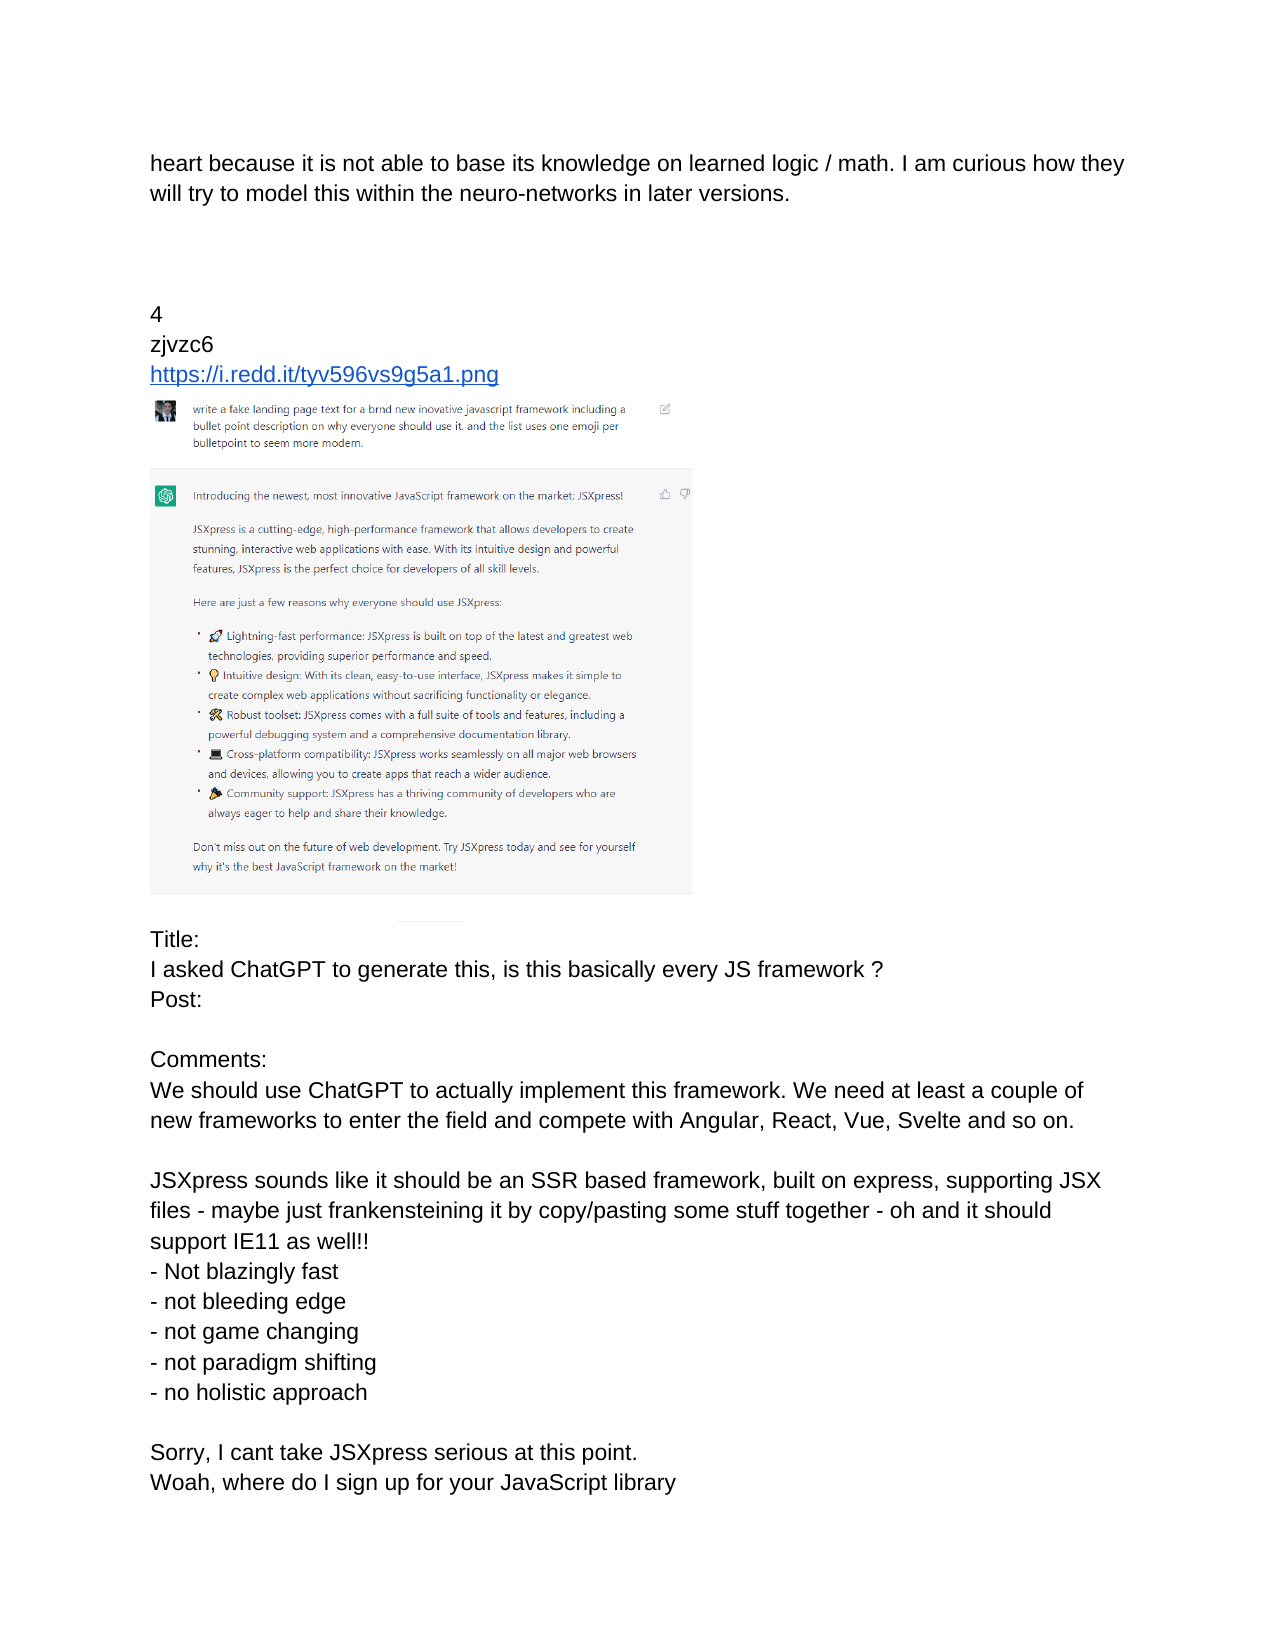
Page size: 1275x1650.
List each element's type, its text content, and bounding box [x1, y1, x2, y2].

text 4 [150, 301, 1125, 327]
text Woah, where do I sign up for your JavaScript library [150, 1469, 1125, 1496]
text Comments: [150, 1046, 1125, 1073]
text - not bleeding edge [150, 1288, 1125, 1314]
text JSXpress sounds like it should be an SSR based framework, built on express, supporting JSX files - maybe just frankensteining it by copy/pasting some stuff together - oh and it should support IE11 as well!! [150, 1167, 1125, 1254]
text - not game changing [150, 1318, 1125, 1345]
text https://i.redd.it/tyv596vs9g5a1.png [150, 361, 1125, 388]
picture [150, 391, 693, 922]
text Title: [150, 926, 1125, 952]
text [150, 150, 1125, 207]
text - Not blazingly fast [150, 1258, 1125, 1284]
text We should use ChatGPT to actually implement this framework. We need at least a couple of new frameworks to enter the field and compete with Angular, React, Vue, Svelte and so on. [150, 1077, 1125, 1133]
text - no holistic approach [150, 1379, 1125, 1405]
text Sorry, I cant take JSXpress serious at this point. [150, 1439, 1125, 1466]
text zjvzc6 [150, 331, 1125, 358]
text I asked ChatGPT to generate this, is this basically every JS framework ? [150, 956, 1125, 982]
text - not paradigm shifting [150, 1348, 1125, 1375]
text Post: [150, 986, 1125, 1012]
